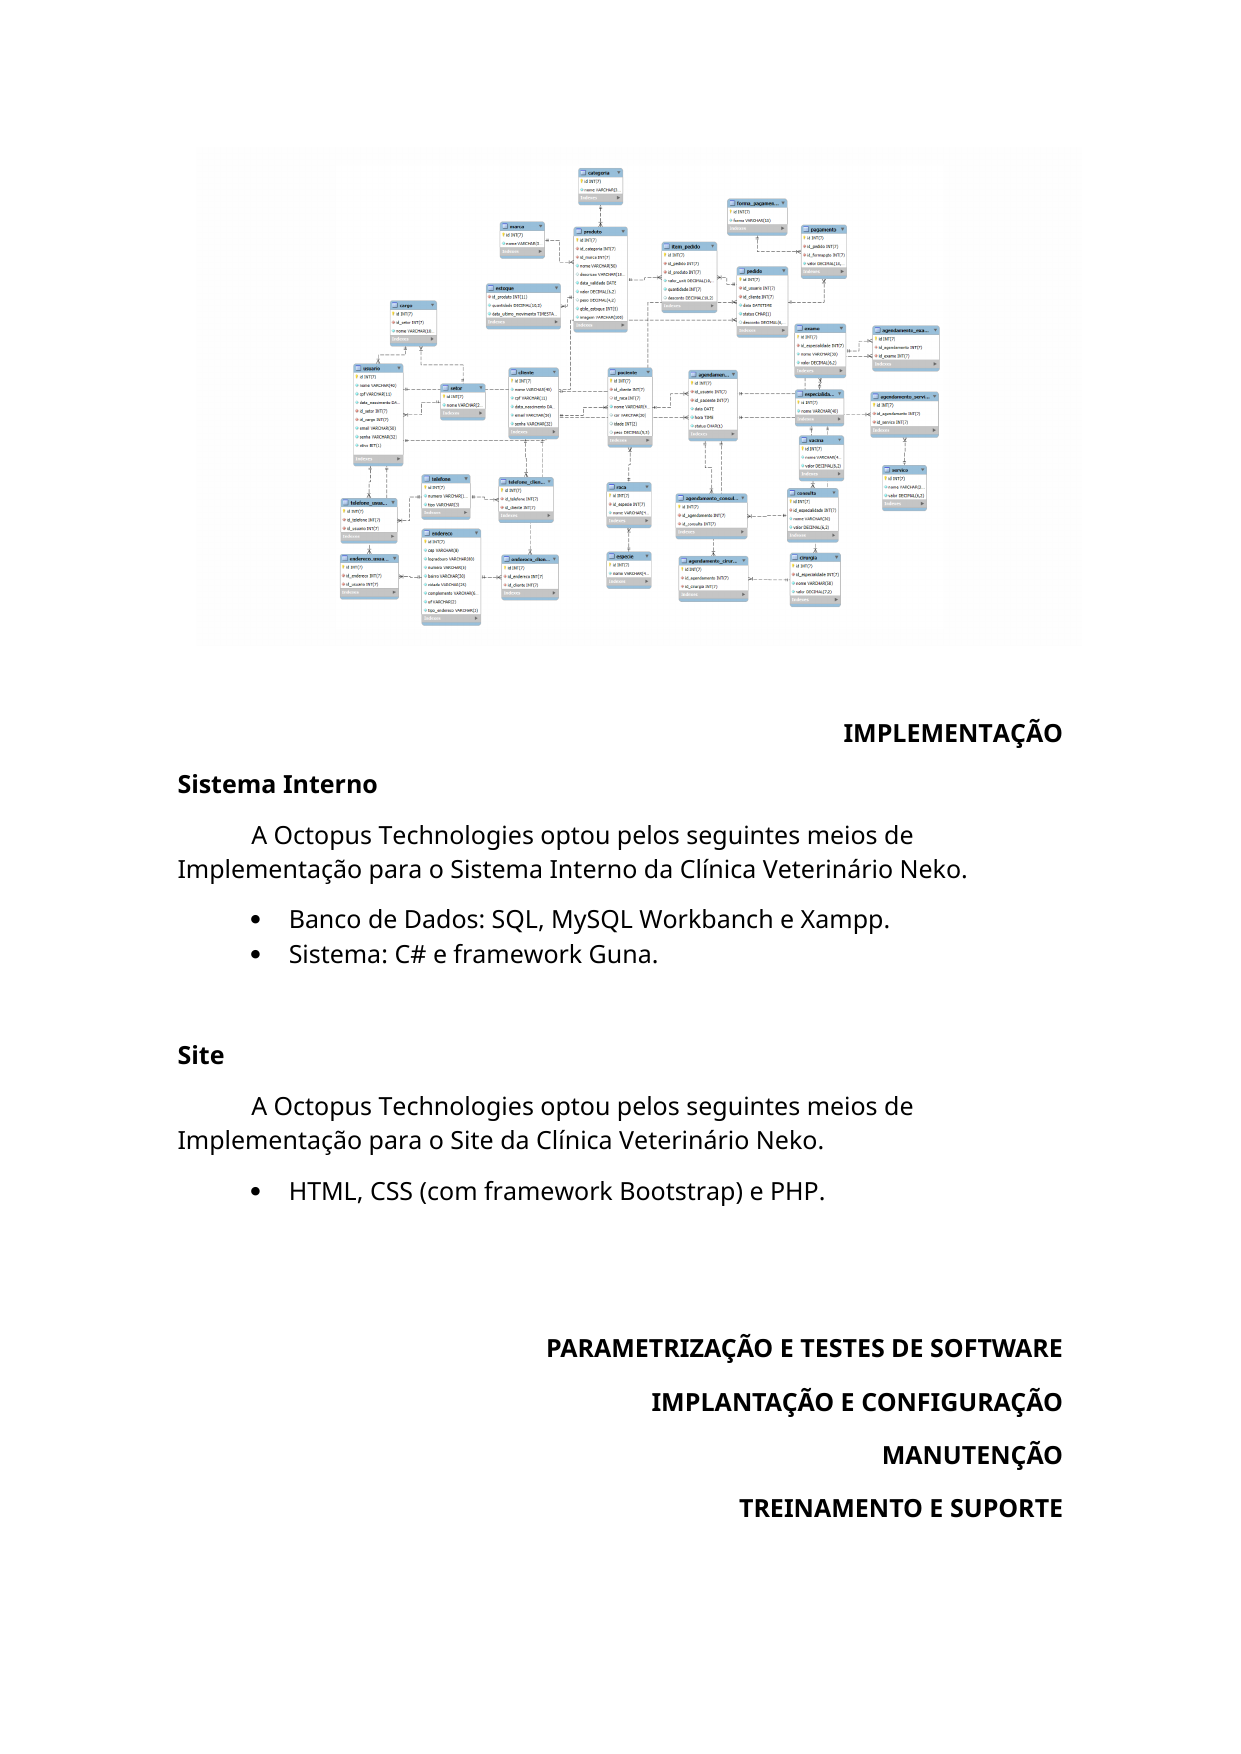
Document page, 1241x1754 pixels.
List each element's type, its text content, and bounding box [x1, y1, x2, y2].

text Site [177, 1038, 1063, 1072]
text A Octopus Technologies optou pelos seguintes meios de Implementação para o Site da Clínica Veterinário Neko. [177, 1088, 1063, 1157]
text PARAMETRIZAÇÃO E TESTES DE SOFTWARE [177, 1331, 1063, 1365]
list Banco de Dados: SQL, MySQL Workbanch e Xampp. [251, 902, 1063, 936]
text A Octopus Technologies optou pelos seguintes meios de Implementação para o Sistema Interno da Clínica Veterinário Neko. [177, 817, 1063, 886]
text MANUTENÇÃO [177, 1438, 1063, 1472]
text IMPLEMENTAÇÃO [177, 716, 1063, 750]
list HTML, CSS (com framework Bootstrap) e PHP. [251, 1173, 1063, 1207]
text Sistema Interno [177, 767, 1063, 801]
text IMPLANTAÇÃO E CONFIGURAÇÃO [177, 1384, 1063, 1418]
text TREINAMENTO E SUPORTE [177, 1491, 1063, 1525]
list Sistema: C# e framework Guna. [251, 936, 1063, 970]
